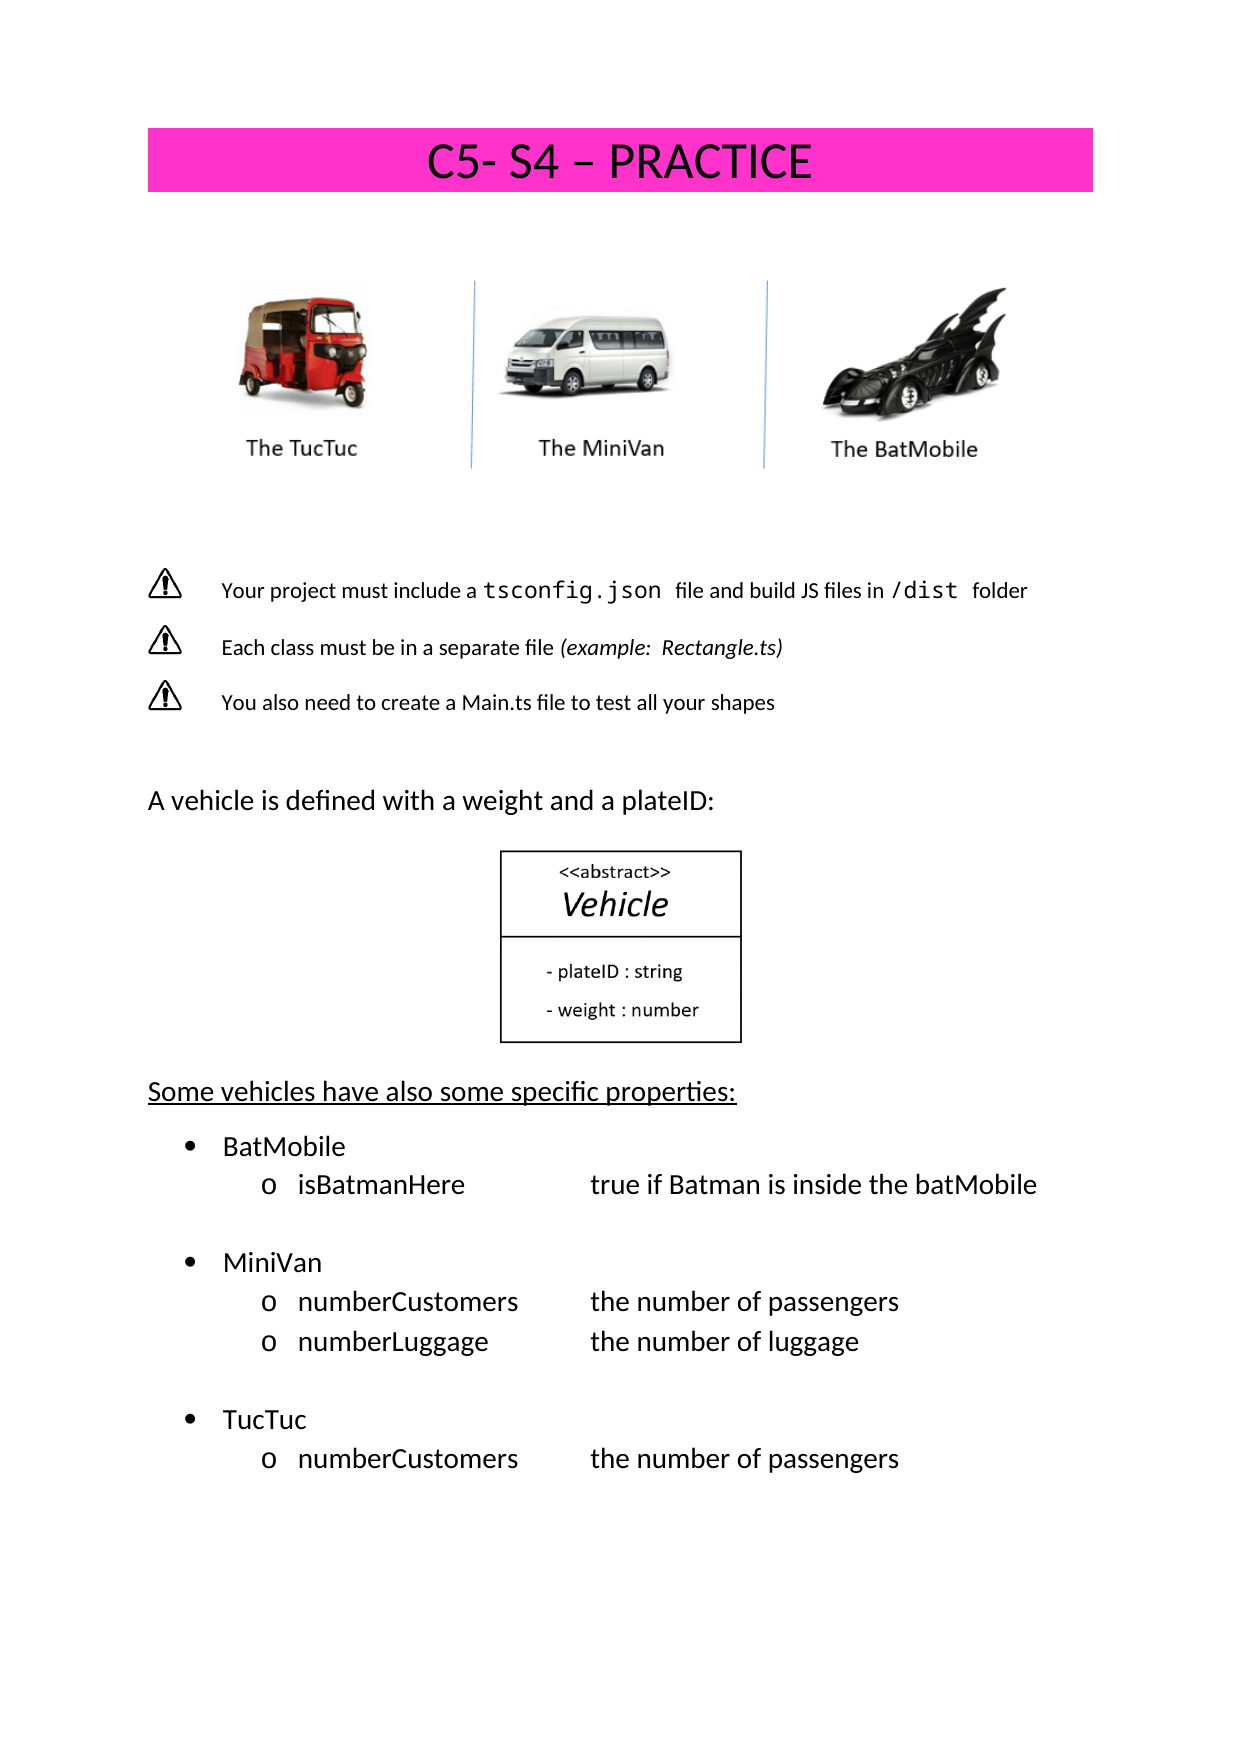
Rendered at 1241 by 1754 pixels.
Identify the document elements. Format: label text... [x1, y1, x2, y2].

picture [203, 243, 1037, 502]
list BatMobile [185, 1128, 1093, 1163]
text A vehicle is defined with a weight and a plateID: [148, 782, 1093, 817]
list numberLuggage the number of luggage [260, 1323, 1093, 1360]
picture [489, 836, 751, 1054]
list isBatmanHere true if Batman is inside the batMobile [260, 1166, 1093, 1203]
list MiniVan [185, 1244, 1093, 1280]
text Each class must be in a separate file (example: Rectangle.ts) [148, 624, 1093, 661]
text Your project must include a tsconfig.json file and build JS files in /dist folder [148, 568, 1093, 605]
picture [147, 567, 182, 599]
subtitle C5- S4 – PRACTICE [148, 128, 1093, 192]
list numberCustomers the number of passengers [260, 1440, 1093, 1477]
picture [147, 624, 182, 655]
list numberCustomers the number of passengers [260, 1283, 1093, 1320]
text Some vehicles have also some specific properties: [148, 1073, 1093, 1108]
picture [147, 679, 182, 711]
text You also need to create a Main.ts file to test all your shapes [148, 679, 1093, 716]
list TucTuc [185, 1401, 1093, 1437]
